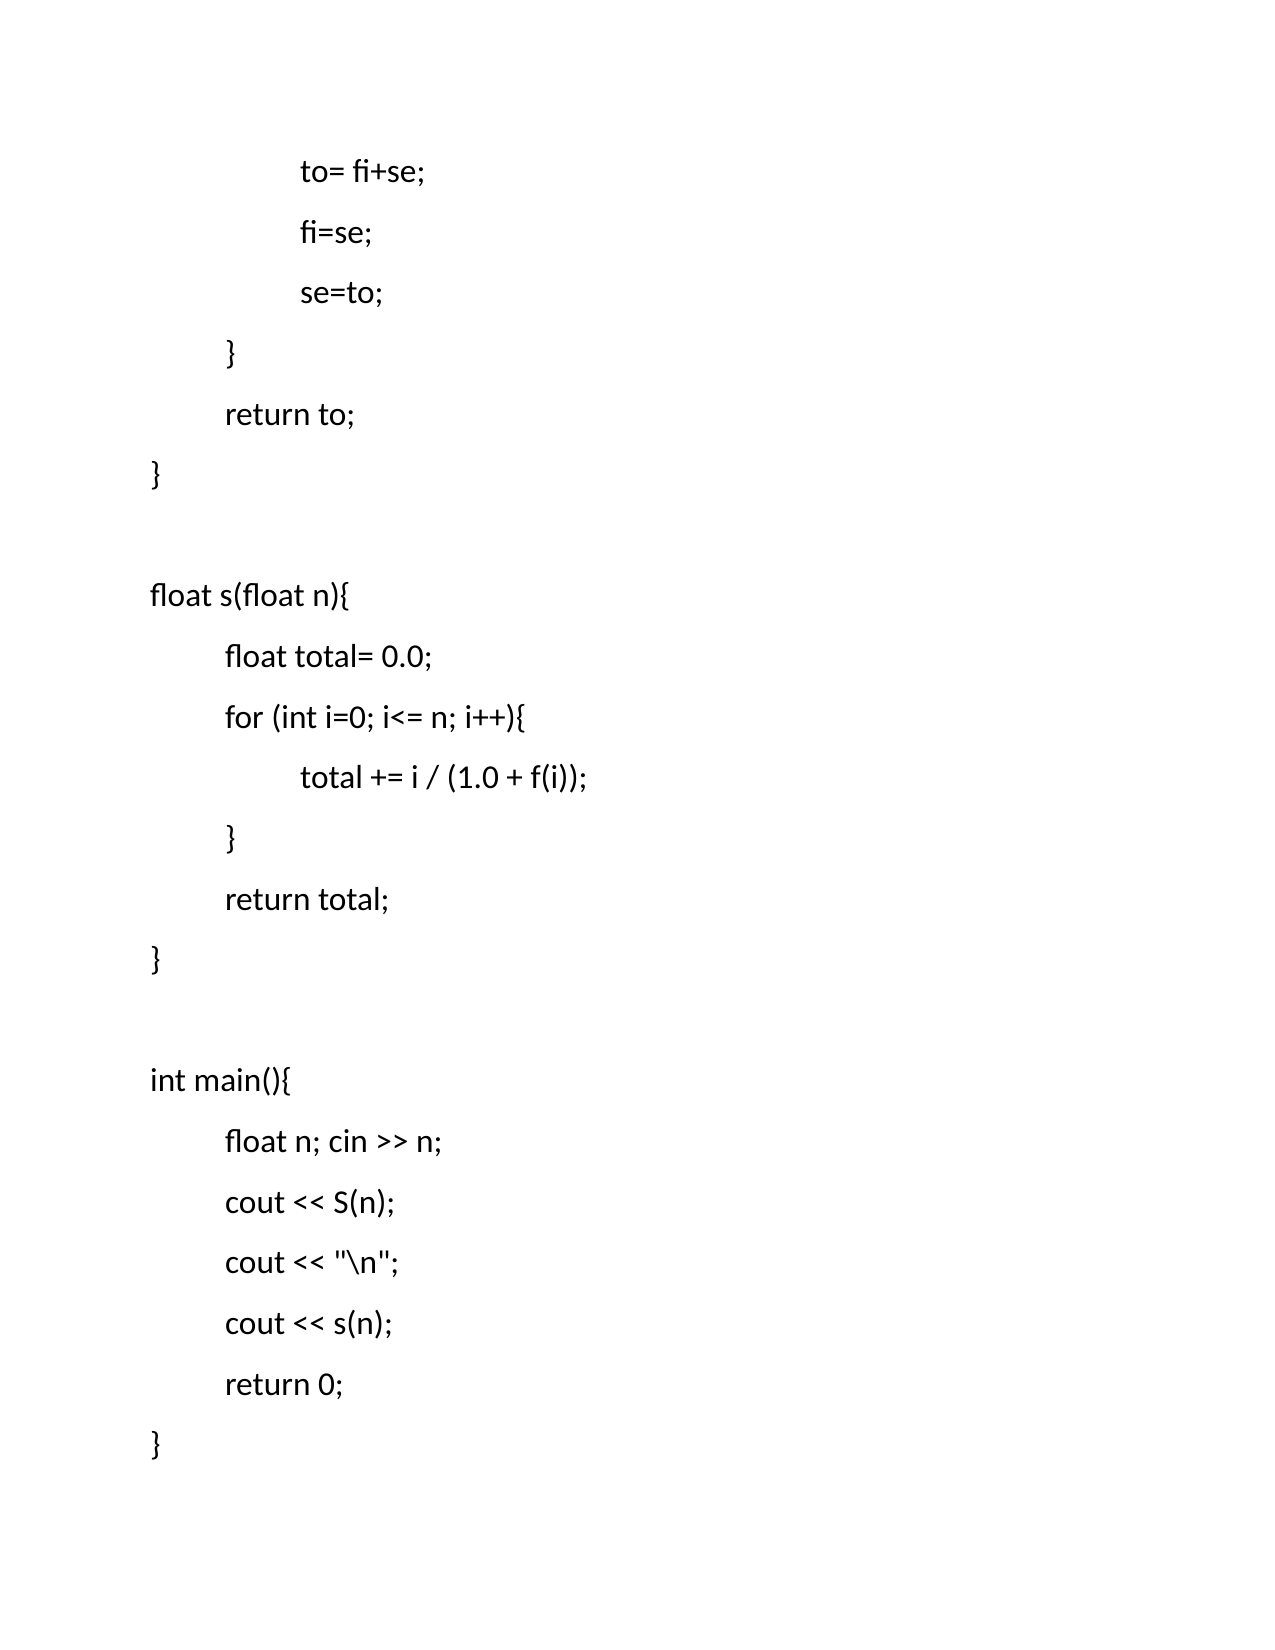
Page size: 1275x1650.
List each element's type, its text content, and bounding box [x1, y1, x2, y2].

text float total= 0.0; [150, 635, 1125, 676]
text cout << "\n"; [150, 1241, 1125, 1282]
text for (int i=0; i<= n; i++){ [150, 696, 1125, 736]
text to= fi+se; [150, 150, 1125, 191]
text fi=se; [150, 211, 1125, 251]
text cout << s(n); [150, 1302, 1125, 1343]
text return 0; [150, 1362, 1125, 1403]
text se=to; [150, 271, 1125, 312]
text } [150, 817, 1125, 858]
text } [150, 453, 1125, 494]
text float n; cin >> n; [150, 1120, 1125, 1161]
text } [150, 332, 1125, 373]
text return to; [150, 392, 1125, 433]
text total += i / (1.0 + f(i)); [150, 756, 1125, 797]
text return total; [150, 877, 1125, 918]
text int main(){ [150, 1059, 1125, 1100]
text } [150, 1423, 1125, 1464]
text cout << S(n); [150, 1181, 1125, 1221]
text } [150, 938, 1125, 979]
text float s(float n){ [150, 574, 1125, 615]
